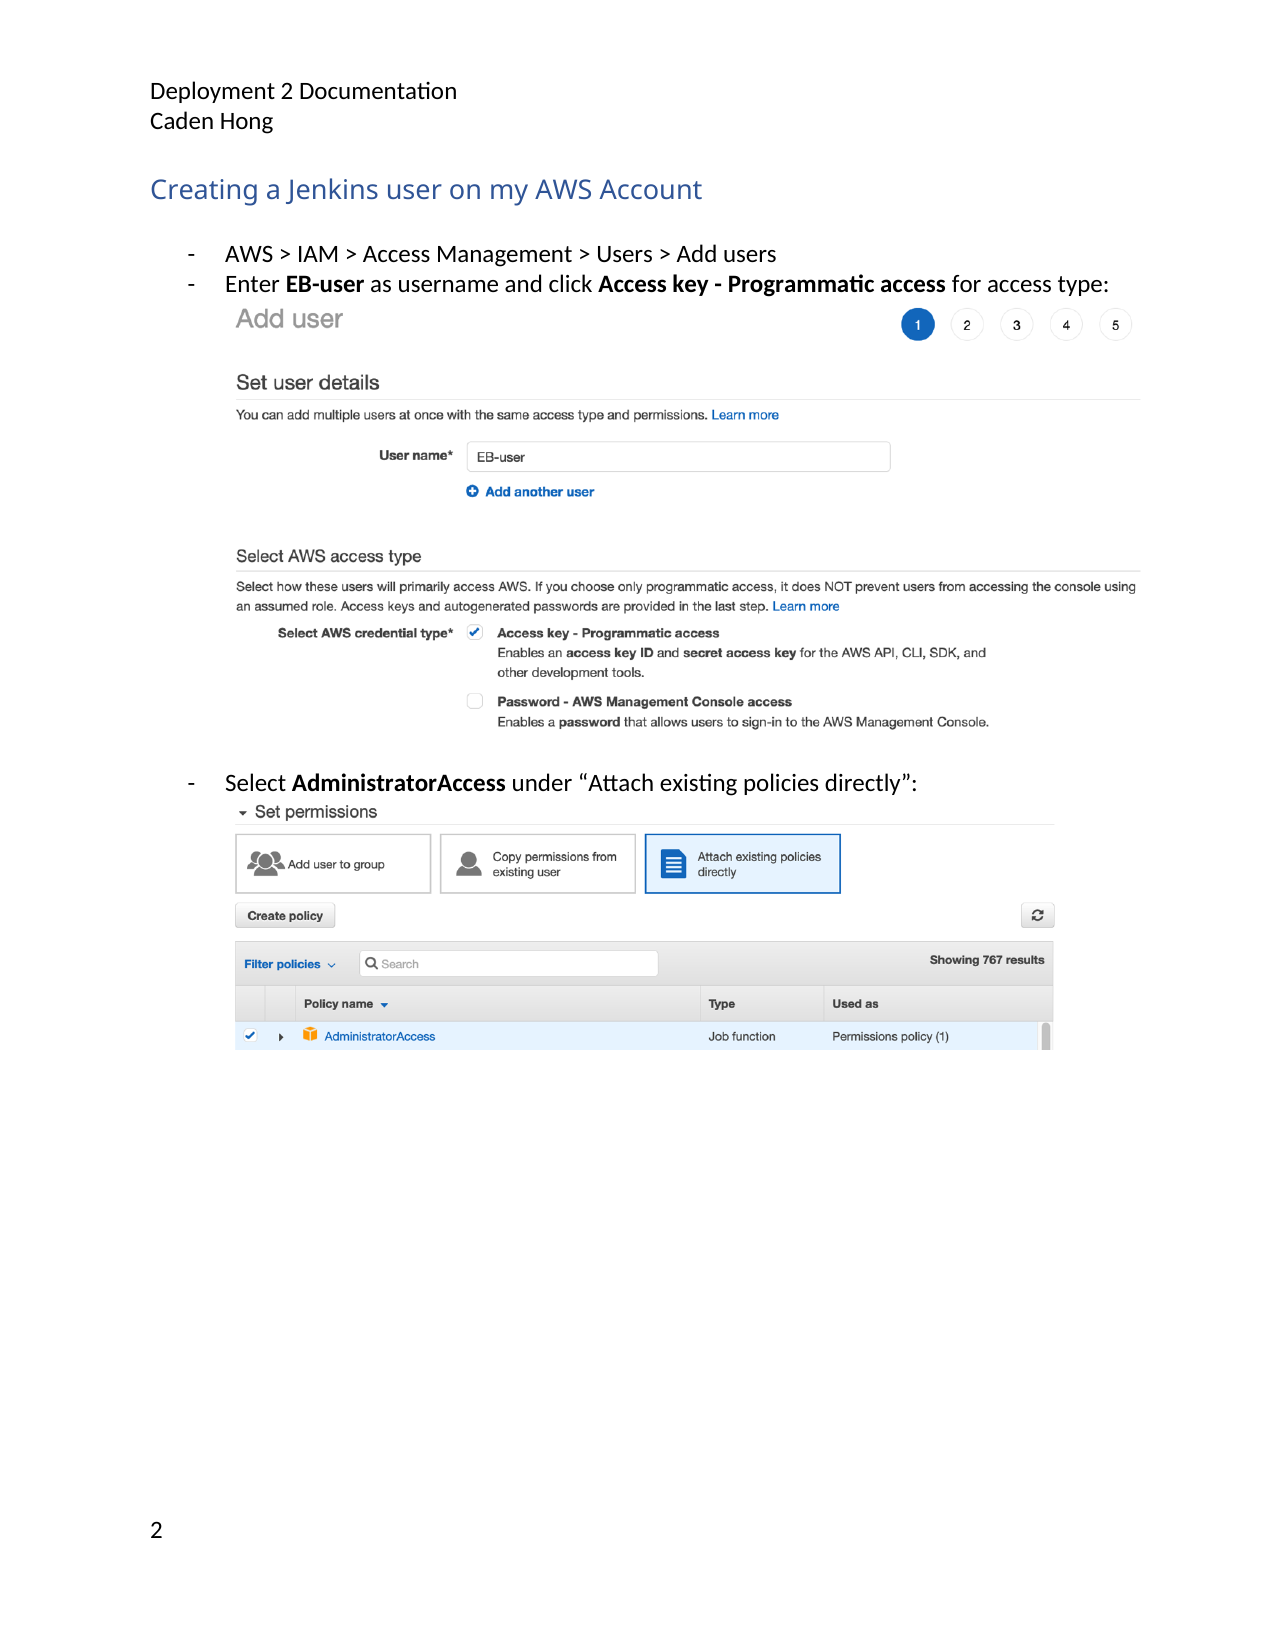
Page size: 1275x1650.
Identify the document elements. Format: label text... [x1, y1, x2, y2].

picture [225, 299, 1151, 737]
subtitle Creating a Jenkins user on my AWS Account [150, 171, 1125, 208]
picture [225, 798, 1065, 1050]
list AWS > IAM > Access Management > Users > Add users [187, 238, 1125, 269]
